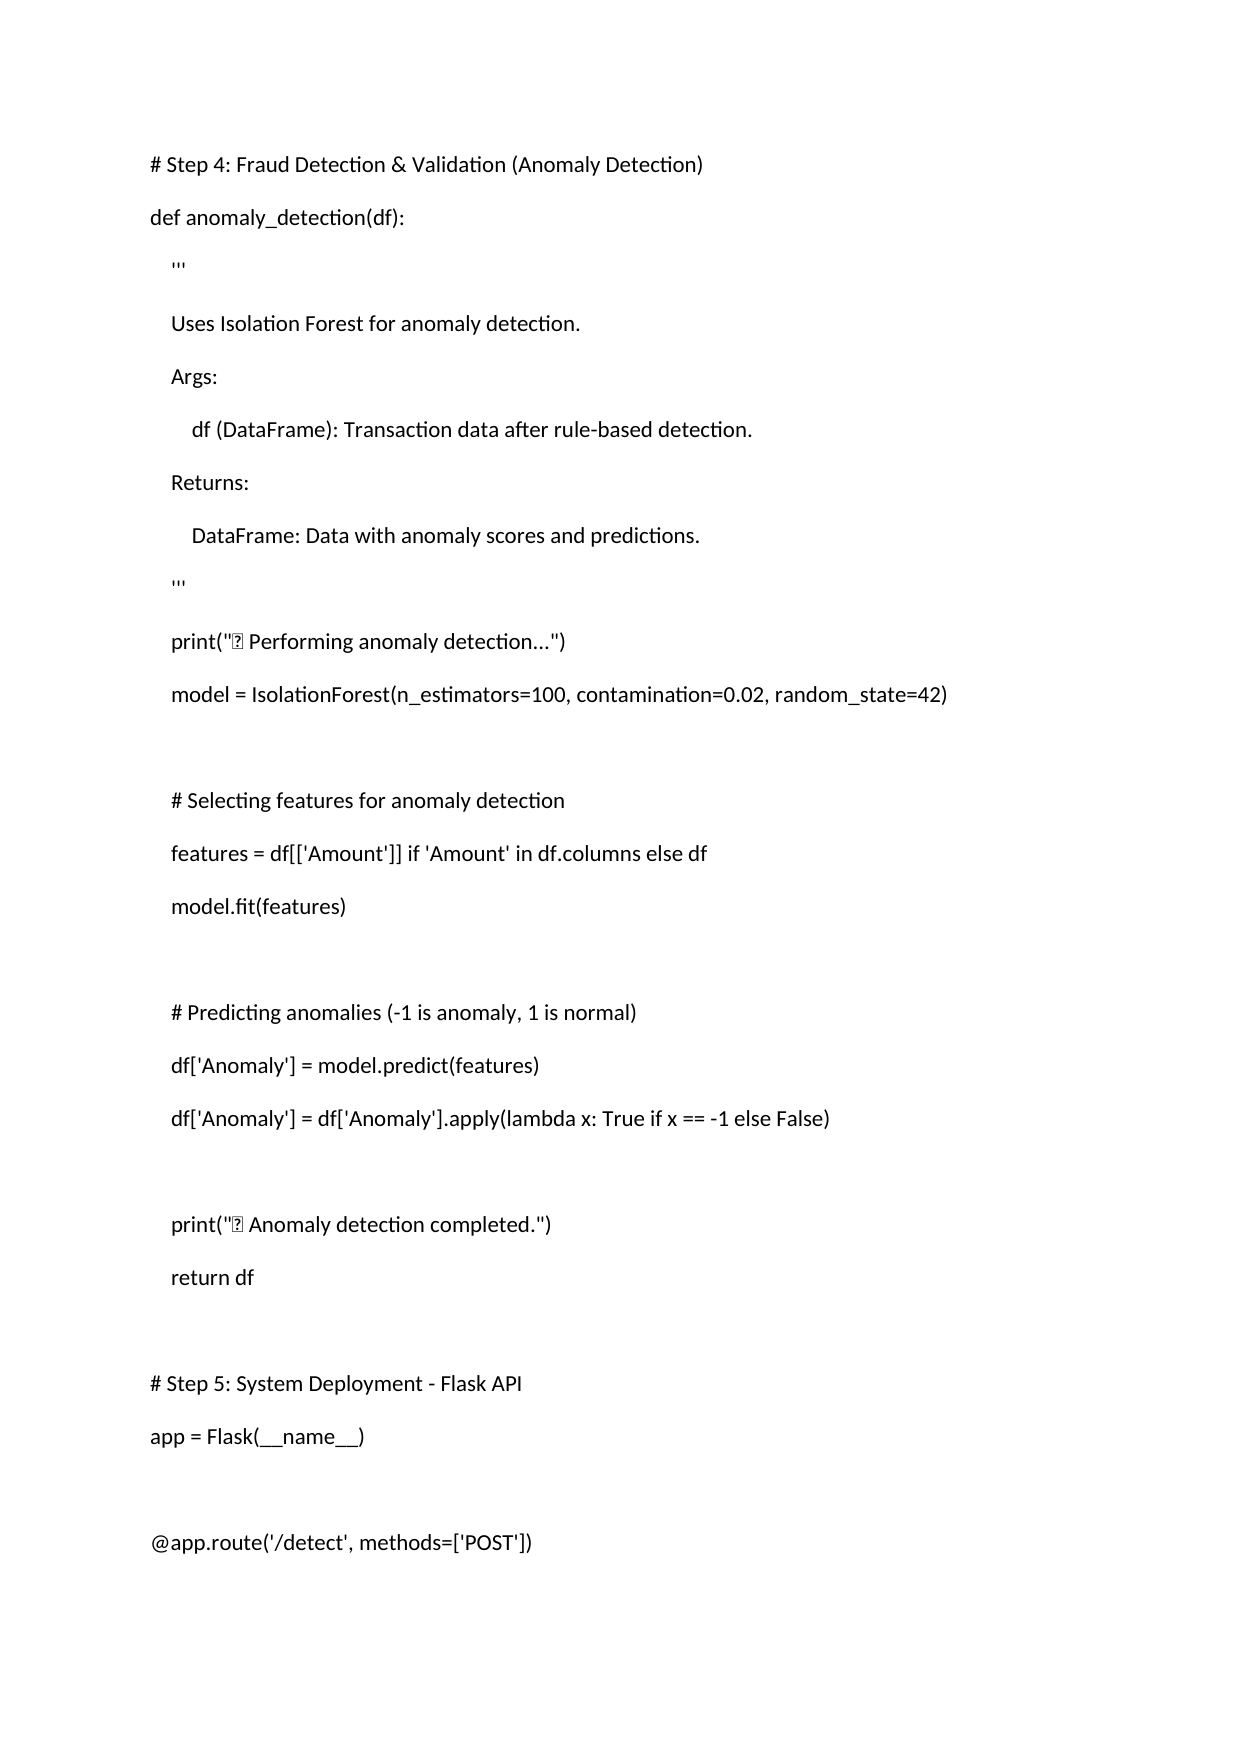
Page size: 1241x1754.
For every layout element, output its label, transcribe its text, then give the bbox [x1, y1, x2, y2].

text print("🚀 Performing anomaly detection...") [150, 627, 1090, 655]
text df (DataFrame): Transaction data after rule-based detection. [150, 415, 1090, 443]
text # Selecting features for anomaly detection [150, 786, 1090, 814]
text DataFrame: Data with anomaly scores and predictions. [150, 521, 1090, 549]
text Returns: [150, 468, 1090, 496]
text # Step 5: System Deployment - Flask API [150, 1369, 1090, 1397]
text app = Flask(__name__) [150, 1422, 1090, 1451]
text # Predicting anomalies (-1 is anomaly, 1 is normal) [150, 998, 1090, 1026]
text def anomaly_detection(df): [150, 203, 1090, 231]
text ''' [150, 574, 1090, 602]
text Uses Isolation Forest for anomaly detection. [150, 309, 1090, 337]
text df['Anomaly'] = df['Anomaly'].apply(lambda x: True if x == -1 else False) [150, 1104, 1090, 1132]
text ''' [150, 256, 1090, 284]
text return df [150, 1263, 1090, 1291]
text model.fit(features) [150, 892, 1090, 920]
text print("✅ Anomaly detection completed.") [150, 1210, 1090, 1238]
text @app.route('/detect', methods=['POST']) [150, 1528, 1090, 1557]
text # Step 4: Fraud Detection & Validation (Anomaly Detection) [150, 150, 1090, 178]
text Args: [150, 362, 1090, 390]
text df['Anomaly'] = model.predict(features) [150, 1051, 1090, 1079]
text features = df[['Amount']] if 'Amount' in df.columns else df [150, 839, 1090, 867]
text model = IsolationForest(n_estimators=100, contamination=0.02, random_state=42) [150, 680, 1090, 708]
